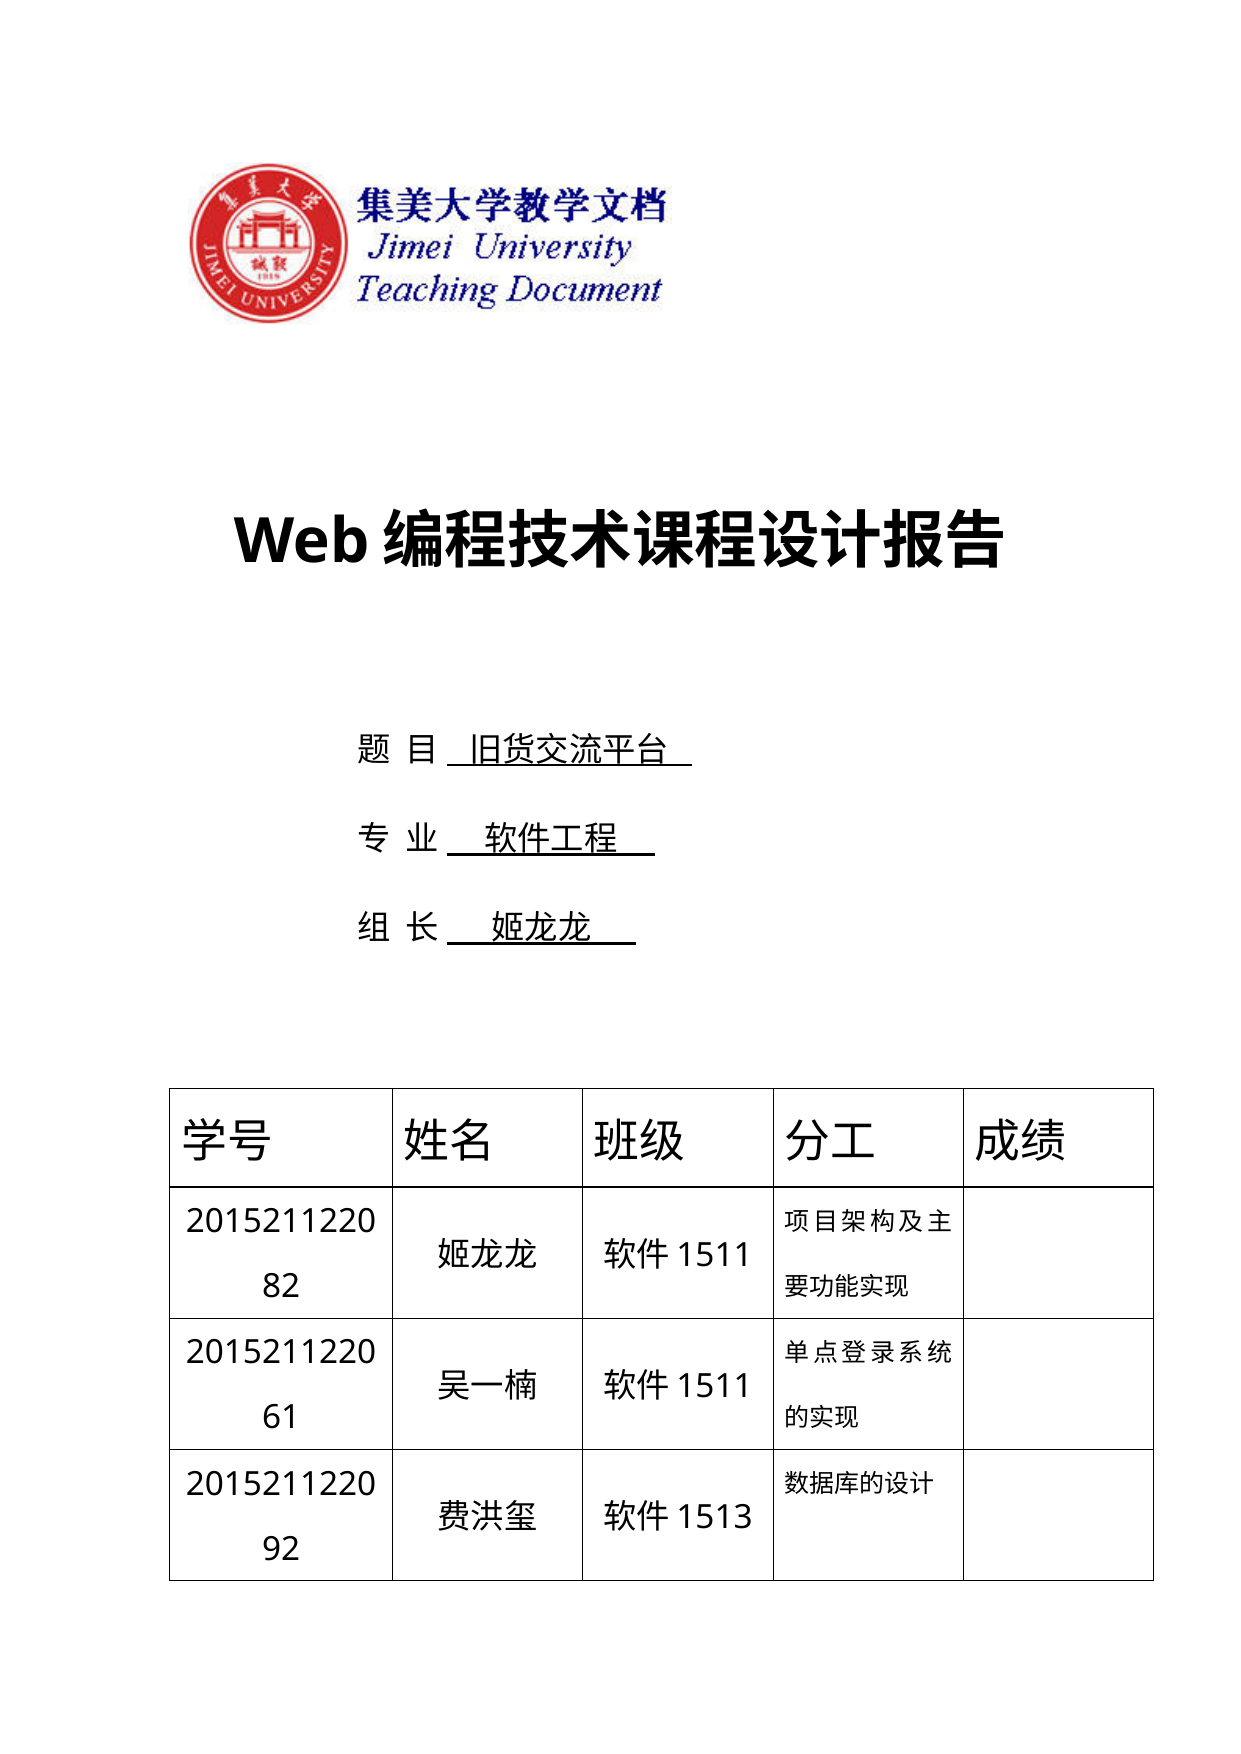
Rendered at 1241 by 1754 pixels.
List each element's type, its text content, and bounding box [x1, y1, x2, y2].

table_cell 吴一楠 [393, 1319, 582, 1448]
table_cell 软件1513 [583, 1450, 773, 1579]
table_cell [964, 1188, 1153, 1317]
table_header 姓名 [393, 1089, 582, 1186]
table_cell 费洪玺 [393, 1450, 582, 1579]
table_header 班级 [583, 1089, 773, 1186]
table_cell 姬龙龙 [393, 1188, 582, 1317]
text Web编程技术课程设计报告 [187, 487, 1053, 584]
table_cell 单点登录系统的实现 [774, 1319, 963, 1448]
table_cell 软件1511 [583, 1188, 773, 1317]
table_cell 数据库的设计 [774, 1450, 963, 1579]
table_cell 201521122092 [170, 1450, 392, 1579]
table_cell [964, 1450, 1153, 1579]
table_cell 软件1511 [583, 1319, 773, 1448]
text 题 目 旧货交流平台 [187, 714, 1053, 779]
table_cell [964, 1319, 1153, 1448]
text 专 业 软件工程 [187, 804, 1053, 869]
table_cell 项目架构及主要功能实现 [774, 1188, 963, 1317]
table_header 成绩 [964, 1089, 1153, 1186]
table_cell 201521122061 [170, 1319, 392, 1448]
picture [187, 162, 672, 328]
table_header 学号 [170, 1089, 392, 1186]
text 组 长 姬龙龙 [227, 893, 1053, 958]
table_header 分工 [774, 1089, 963, 1186]
table_cell 201521122082 [170, 1188, 392, 1317]
